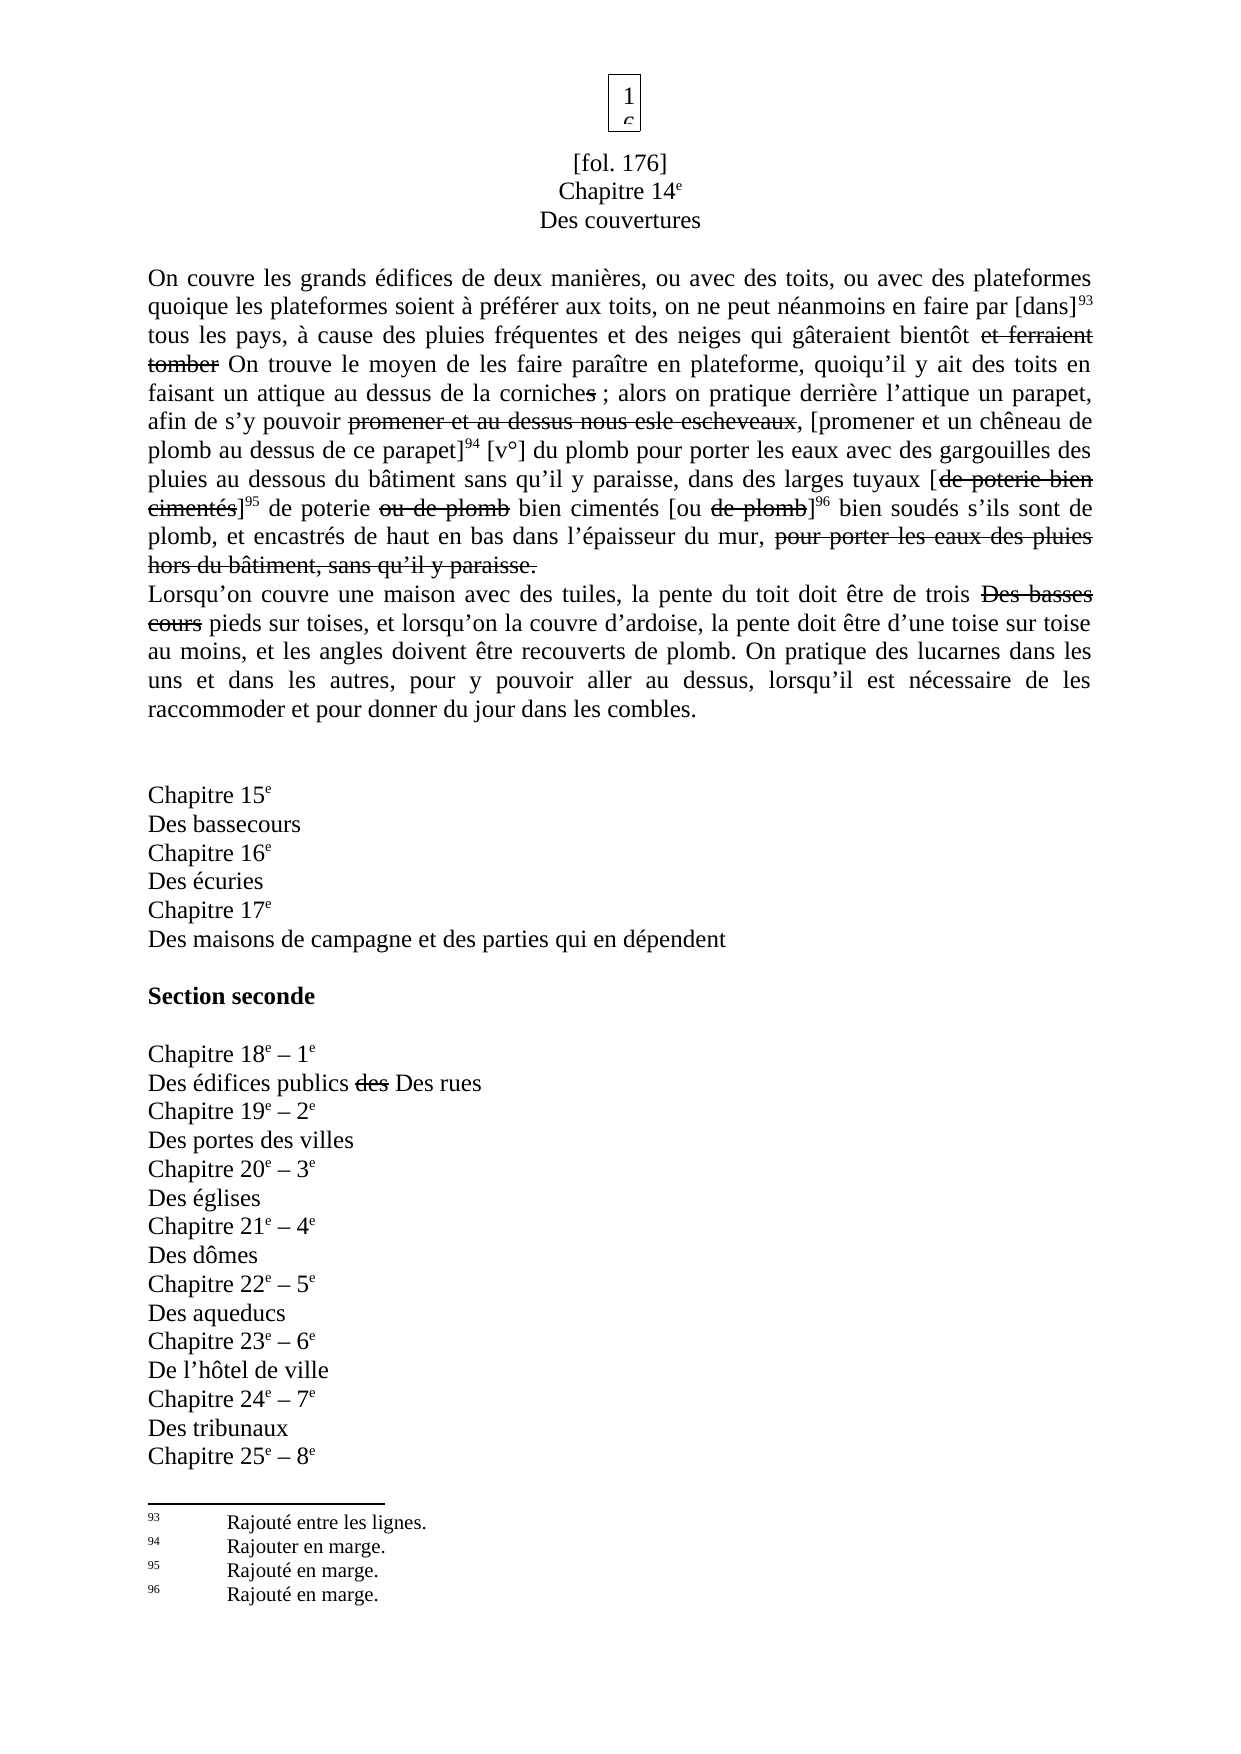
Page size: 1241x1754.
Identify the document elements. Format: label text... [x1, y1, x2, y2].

text Chapitre 17e [148, 895, 1093, 924]
text On couvre les grands édifices de deux manières, ou avec des toits, ou avec des plateformes quoique les plateformes soient à préférer aux toits, on ne peut néanmoins en faire par [dans] tous les pays, à cause des pluies fréquentes et des neiges qui gâteraient bientôt et ferraient tomber On trouve le moyen de les faire paraître en plateforme, quoiqu’il y ait des toits en faisant un attique au dessus de la corniches ; alors on pratique derrière l’attique un parapet, afin de s’y pouvoir promener et au dessus nous esle escheveaux, [promener et un chêneau de plomb au dessus de ce parapet] [v°] du plomb pour porter les eaux avec des gargouilles des pluies au dessous du bâtiment sans qu’il y paraisse, dans des larges tuyaux [de poterie bien cimentés] de poterie ou de plomb bien cimentés [ou de plomb] bien soudés s’ils sont de plomb, et encastrés de haut en bas dans l’épaisseur du mur, pour porter les eaux des pluies hors du bâtiment, sans qu’il y paraisse. [148, 263, 1093, 579]
text Des dômes [148, 1240, 1093, 1269]
text Chapitre 25e – 8e [148, 1441, 1093, 1470]
text Chapitre 14e [148, 176, 1093, 205]
text Des édifices publics des Des rues [148, 1068, 1093, 1096]
text Des maisons de campagne et des parties qui en dépendent [148, 924, 1093, 953]
text Des portes des villes [148, 1125, 1093, 1154]
text De l’hôtel de ville [148, 1355, 1093, 1384]
text Chapitre 16e [148, 838, 1093, 866]
text Des écuries [148, 866, 1093, 895]
text Des bassecours [148, 809, 1093, 838]
text Des couvertures [148, 205, 1093, 234]
text [fol. 176] [148, 148, 1093, 176]
text Des églises [148, 1183, 1093, 1211]
text Des aqueducs [148, 1298, 1093, 1326]
text Chapitre 18e – 1e [148, 1039, 1093, 1068]
text Section seconde [148, 981, 1093, 1010]
text Chapitre 20e – 3e [148, 1154, 1093, 1183]
text Lorsqu’on couvre une maison avec des tuiles, la pente du toit doit être de trois Des basses cours pieds sur toises, et lorsqu’on la couvre d’ardoise, la pente doit être d’une toise sur toise au moins, et les angles doivent être recouverts de plomb. On pratique des lucarnes dans les uns et dans les autres, pour y pouvoir aller au dessus, lorsqu’il est nécessaire de les raccommoder et pour donner du jour dans les combles. [148, 579, 1093, 723]
text Chapitre 23e – 6e [148, 1326, 1093, 1355]
text Chapitre 24e – 7e [148, 1384, 1093, 1413]
text Des tribunaux [148, 1413, 1093, 1441]
text Chapitre 21e – 4e [148, 1211, 1093, 1240]
text Chapitre 15e [148, 780, 1093, 809]
text Chapitre 22e – 5e [148, 1269, 1093, 1298]
text Chapitre 19e – 2e [148, 1096, 1093, 1125]
